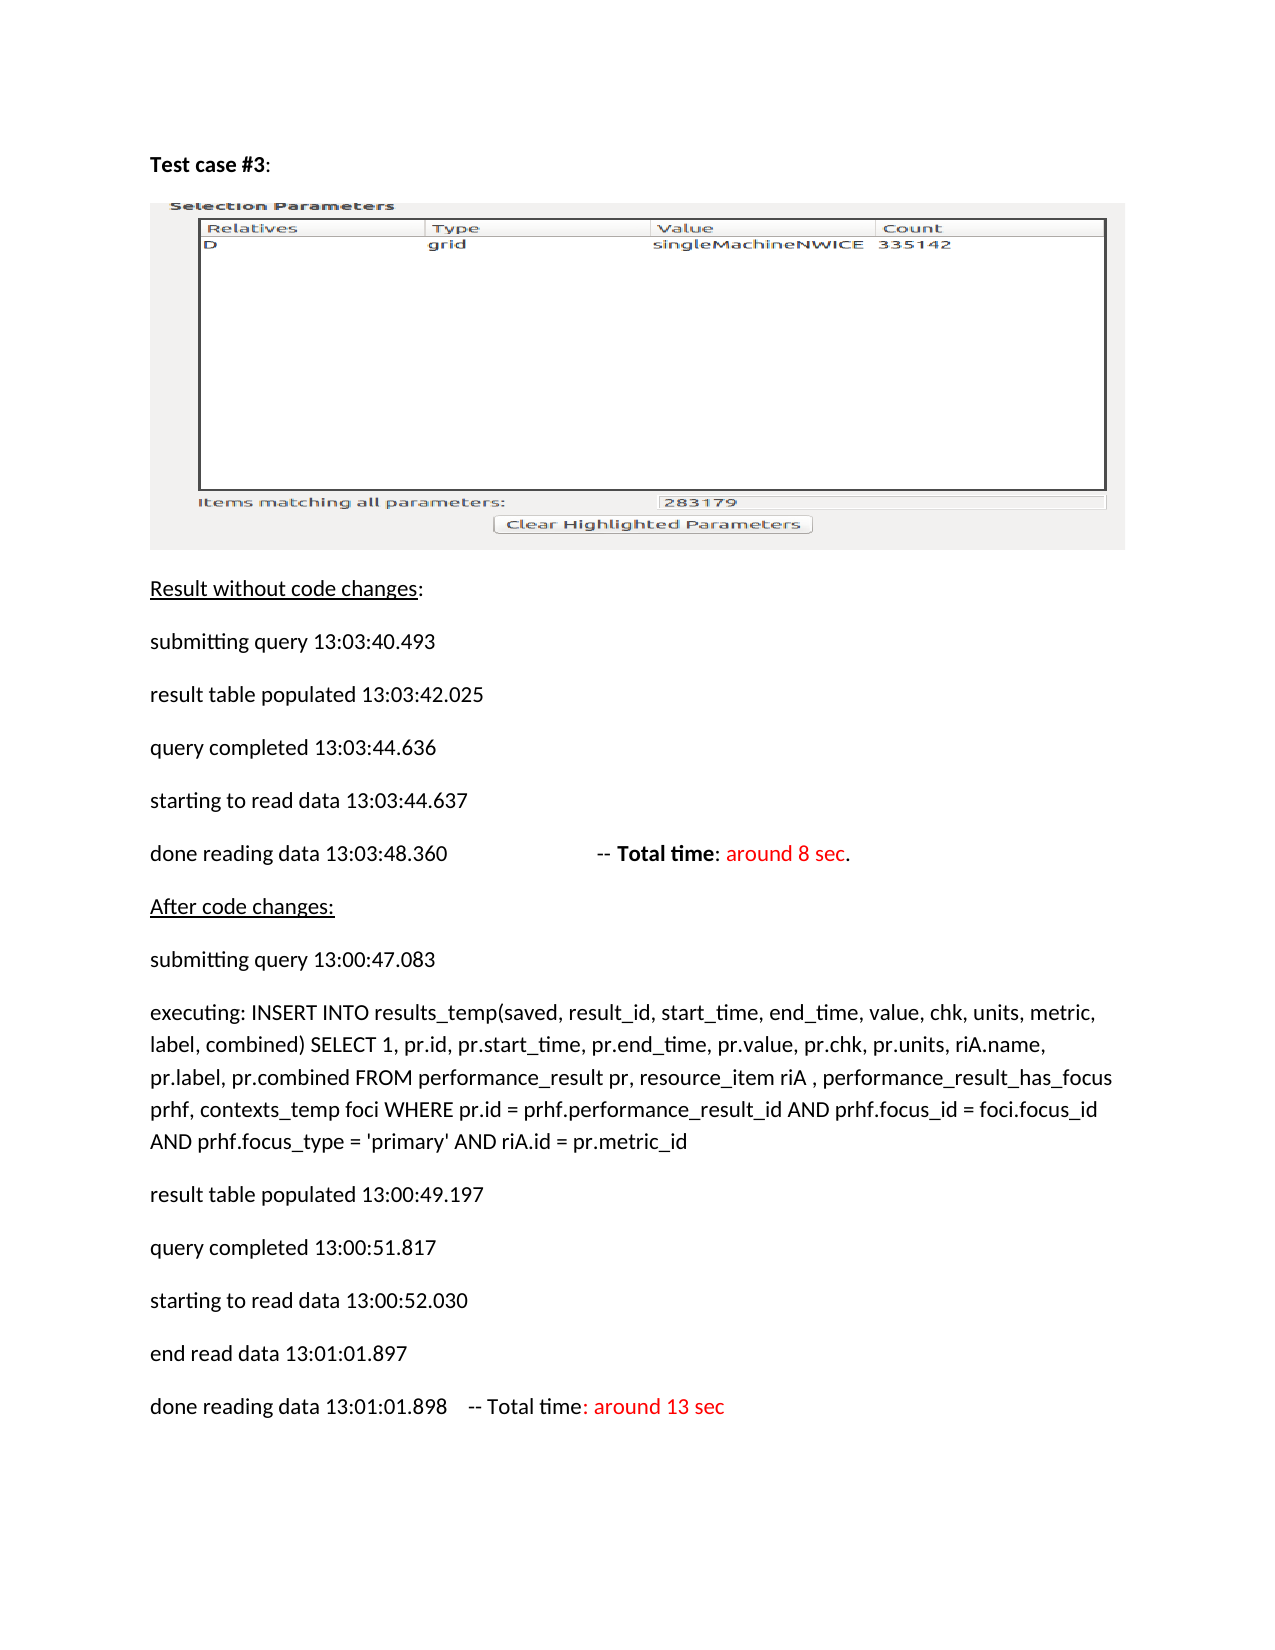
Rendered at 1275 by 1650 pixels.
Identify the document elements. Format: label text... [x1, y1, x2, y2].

text submitting query 13:00:47.083 [150, 945, 1125, 973]
text Test case #3: [150, 150, 1125, 178]
text After code changes: [150, 892, 1125, 920]
text starting to read data 13:00:52.030 [150, 1286, 1125, 1314]
text result table populated 13:00:49.197 [150, 1180, 1125, 1208]
text done reading data 13:01:01.898 -- Total time: around 13 sec [150, 1392, 1125, 1420]
text query completed 13:00:51.817 [150, 1233, 1125, 1261]
text starting to read data 13:03:44.637 [150, 786, 1125, 814]
text submitting query 13:03:40.493 [150, 627, 1125, 655]
text done reading data 13:03:48.360 -- Total time: around 8 sec. [150, 839, 1125, 867]
text query completed 13:03:44.636 [150, 733, 1125, 761]
text Result without code changes: [150, 574, 1125, 602]
picture [150, 203, 1125, 550]
text result table populated 13:03:42.025 [150, 680, 1125, 708]
text end read data 13:01:01.897 [150, 1339, 1125, 1367]
